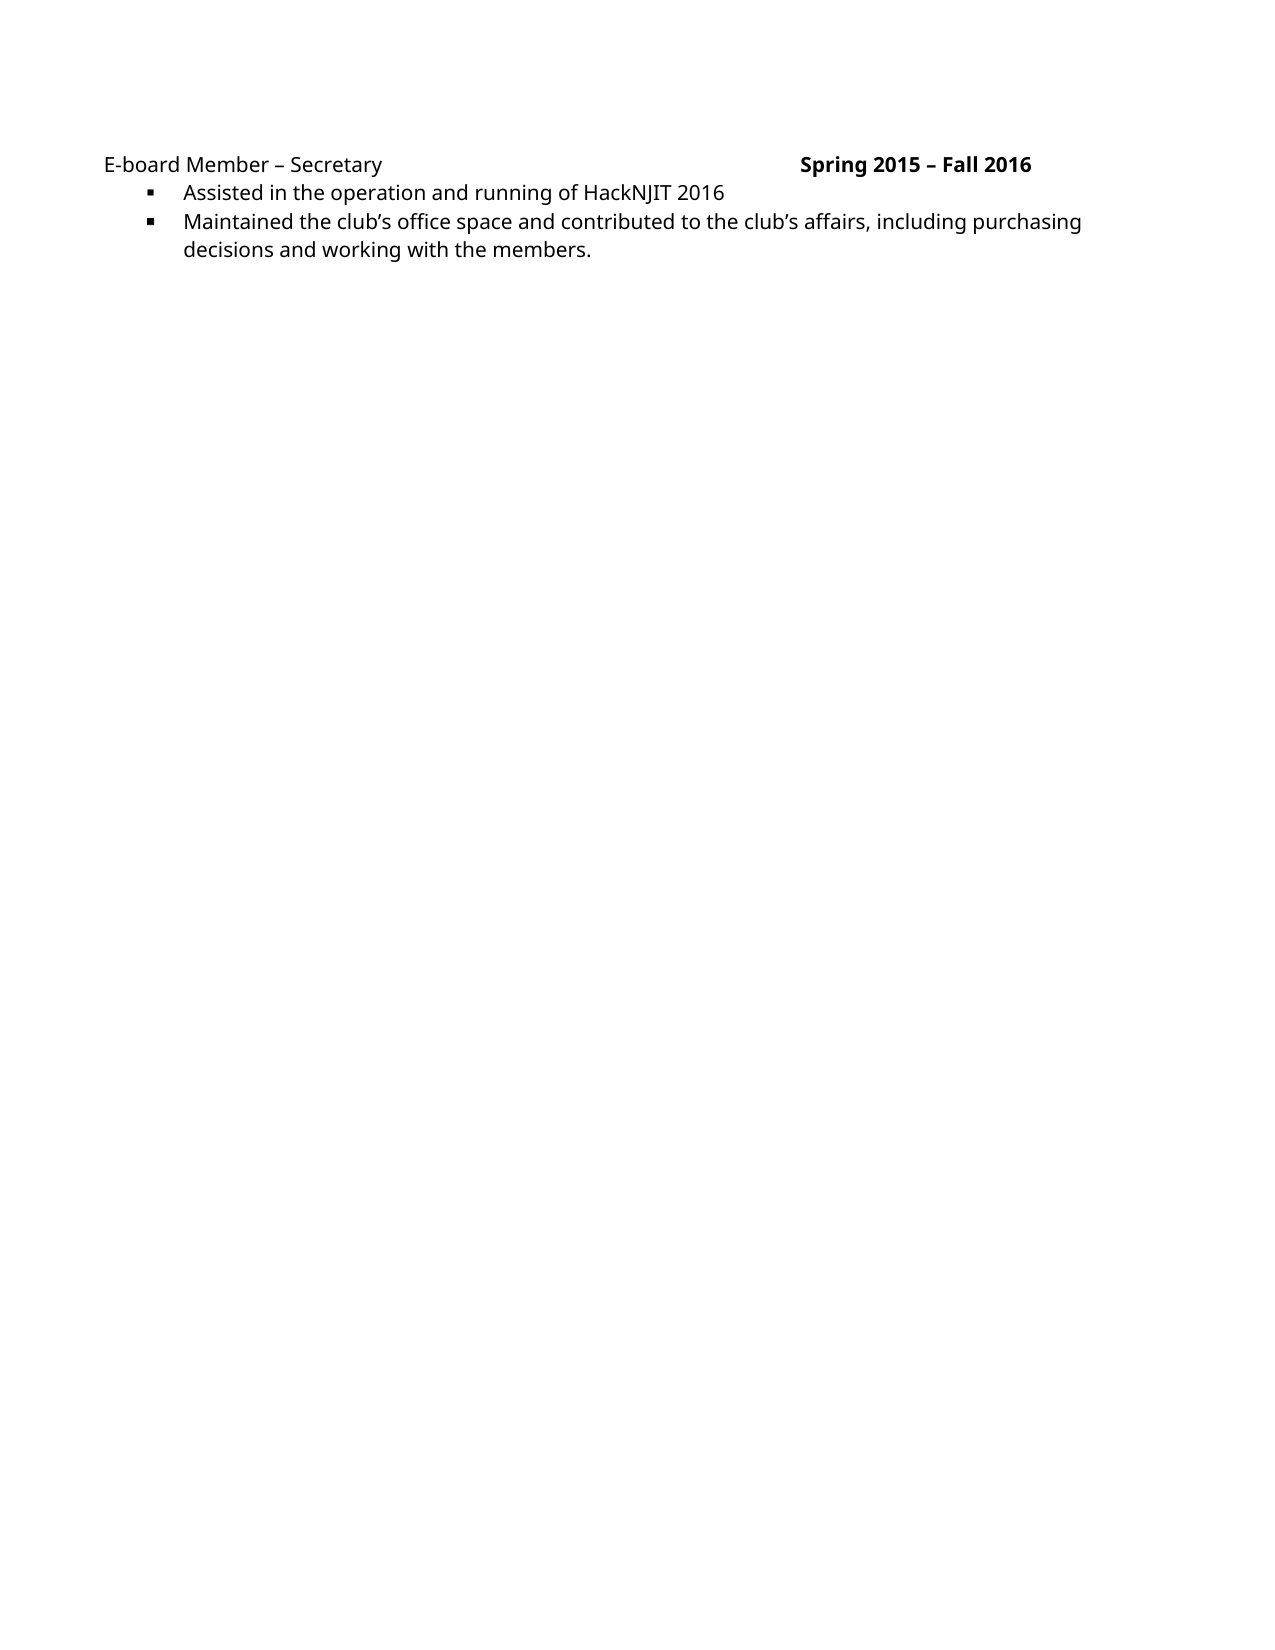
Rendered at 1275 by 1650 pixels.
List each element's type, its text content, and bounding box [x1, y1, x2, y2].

list E-board Member – Secretary Spring 2015 – Fall 2016 [103, 150, 1171, 178]
list Assisted in the operation and running of HackNJIT 2016 [146, 178, 1171, 207]
list Maintained the club’s office space and contributed to the club’s affairs, including purchasing decisions and working with the members. [146, 207, 1171, 264]
